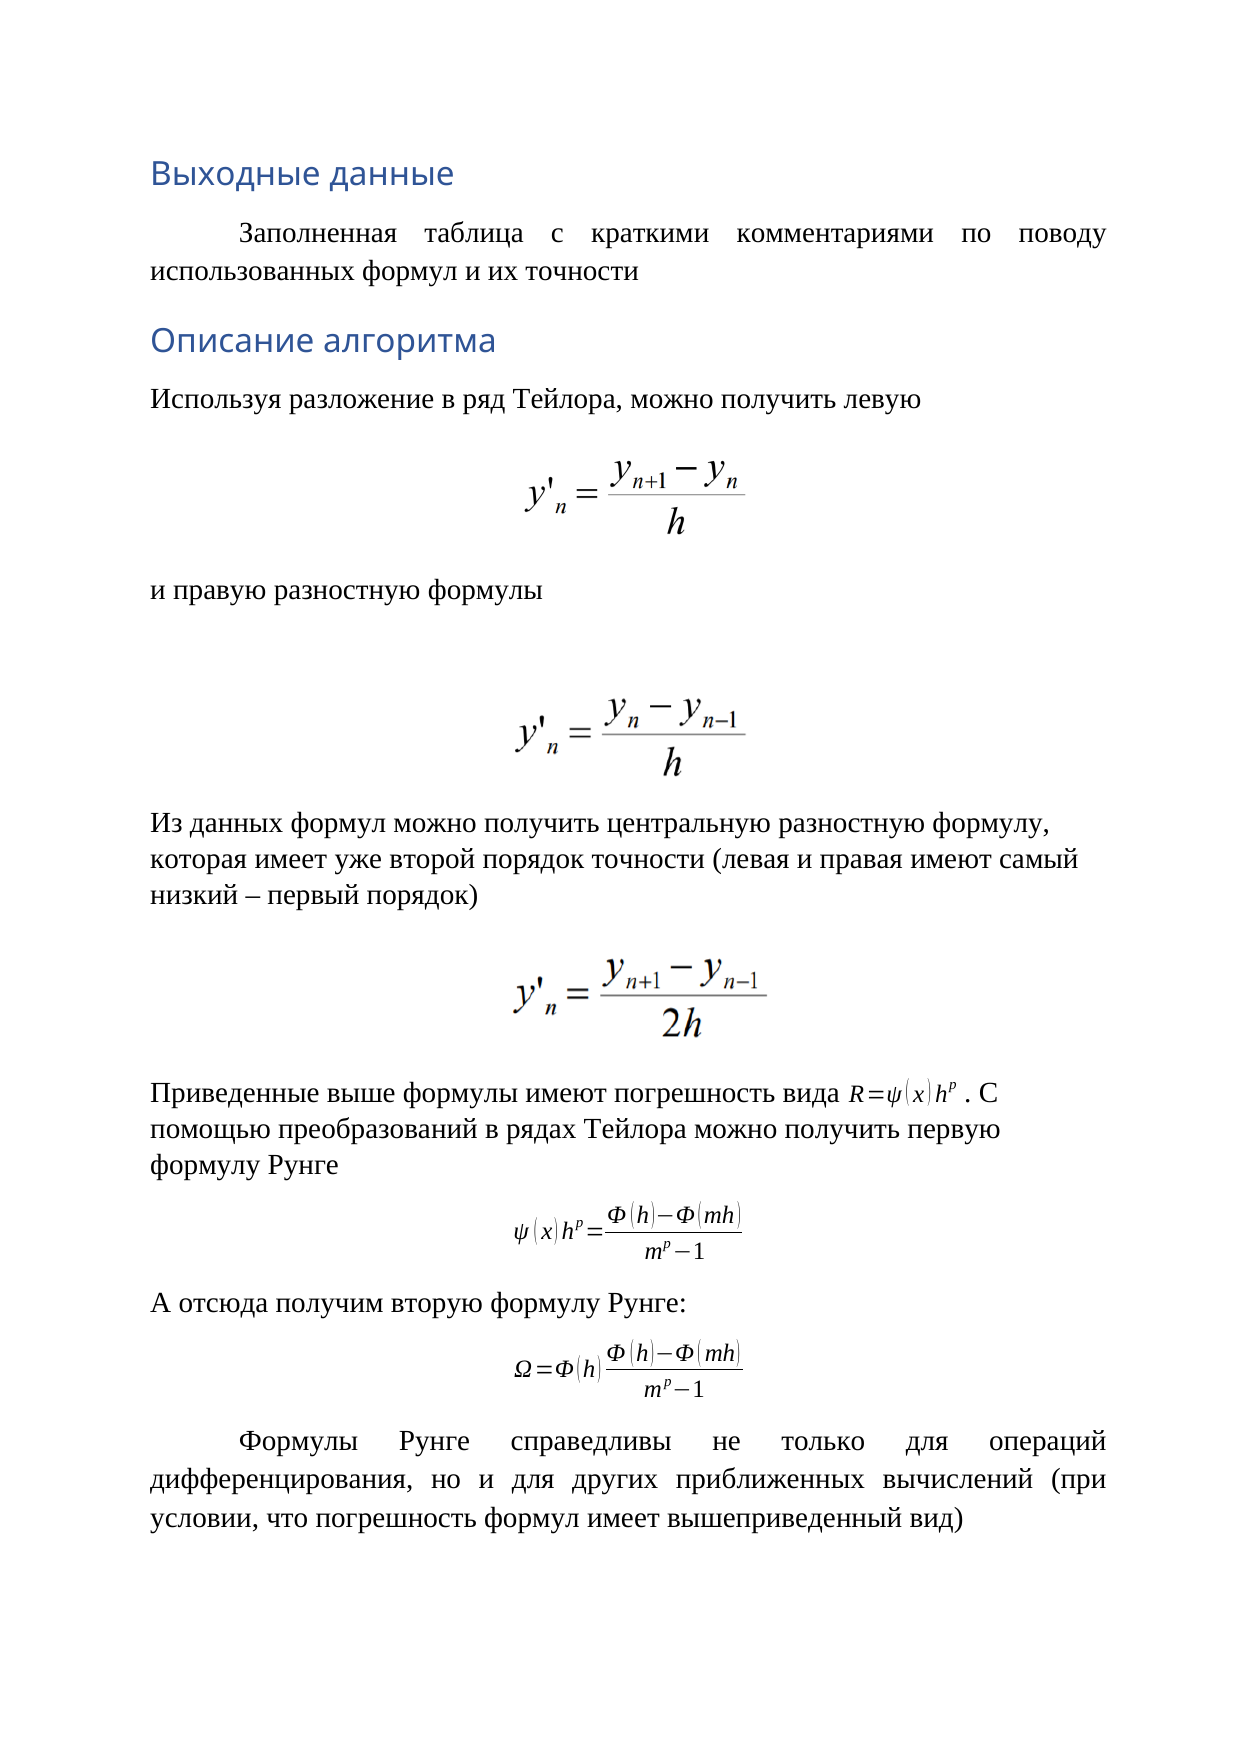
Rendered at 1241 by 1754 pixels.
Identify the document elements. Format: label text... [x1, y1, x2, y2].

text Приведенные выше формулы имеют погрешность вида . С помощью преобразований в рядах Тейлора можно получить первую формулу Рунге [150, 1075, 1107, 1181]
text Из данных формул можно получить центральную разностную формулу, которая имеет уже второй порядок точности (левая и правая имеют самый низкий – первый порядок) [150, 805, 1107, 911]
subtitle Описание алгоритма [150, 317, 1107, 362]
subtitle Выходные данные [150, 150, 1107, 195]
text Заполненная таблица с краткими комментариями по поводу использованных формул и их точности [150, 215, 1107, 287]
picture [488, 930, 769, 1056]
text Используя разложение в ряд Тейлора, можно получить левую [150, 381, 1107, 415]
text и правую разностную формулы [150, 572, 1107, 606]
picture [512, 434, 746, 553]
picture [501, 677, 757, 786]
text Формулы Рунге справедливы не только для операций дифференцирования, но и для других приближенных вычислений (при условии, что погрешность формул имеет вышеприведенный вид) [150, 1423, 1107, 1533]
text А отсюда получим вторую формулу Рунге: [150, 1285, 1107, 1319]
